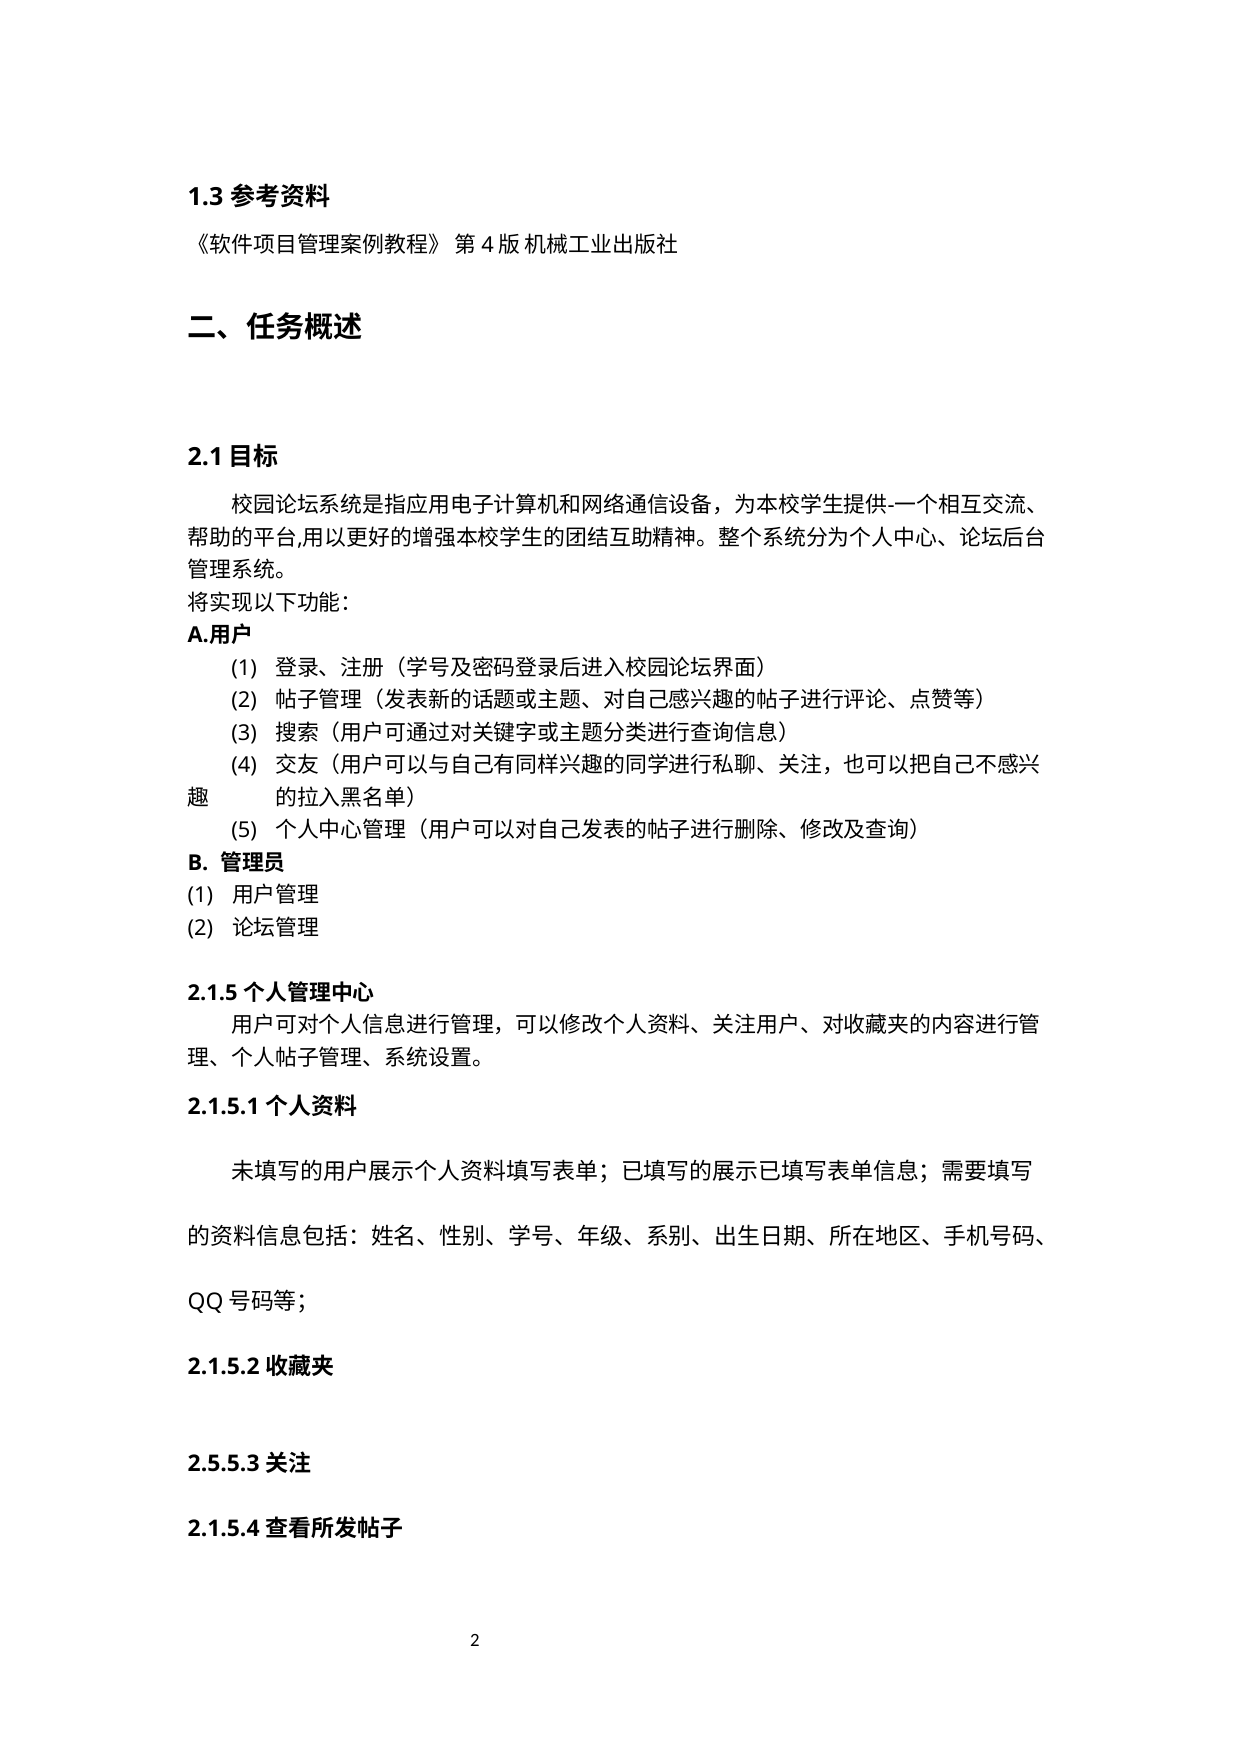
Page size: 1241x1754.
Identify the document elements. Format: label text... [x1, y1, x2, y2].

list 管理员 [187, 844, 1053, 877]
list 交友（用户可以与自己有同样兴趣的同学进行私聊、关注，也可以把自己不感兴趣 的拉入黑名单） [187, 747, 1053, 812]
list 搜索（用户可通过对关键字或主题分类进行查询信息） [187, 714, 1053, 747]
text 1.3 参考资料 [187, 162, 1053, 227]
list 任务概述 [187, 292, 1053, 357]
text 2.1.5.4 查看所发帖子 [187, 1494, 1053, 1559]
list 用户管理 [187, 877, 1053, 909]
text 2.5.5.3 关注 [187, 1429, 1053, 1494]
text 未填写的用户展示个人资料填写表单；已填写的展示已填写表单信息；需要填写的资料信息包括：姓名、性别、学号、年级、系别、出生日期、所在地区、手机号码、QQ号码等； [187, 1137, 1053, 1332]
list 个人中心管理（用户可以对自己发表的帖子进行删除、修改及查询） [187, 812, 1053, 844]
text 2.1.5.2 收藏夹 [187, 1332, 1053, 1397]
text 《软件项目管理案例教程》 第4版 机械工业出版社 [187, 227, 1053, 259]
list 论坛管理 [187, 909, 1053, 942]
text 2.1.5 个人管理中心 [187, 974, 1053, 1007]
text 2.1目标 [187, 422, 1053, 487]
text 2.1.5.1 个人资料 [187, 1072, 1053, 1137]
list 帖子管理（发表新的话题或主题、对自己感兴趣的帖子进行评论、点赞等） [187, 682, 1053, 714]
text 将实现以下功能： [187, 584, 1053, 617]
text 校园论坛系统是指应用电子计算机和网络通信设备，为本校学生提供-一个相互交流、 帮助的平台,用以更好的增强本校学生的团结互助精神。整个系统分为个人中心、论坛后台管理系统。 [187, 487, 1053, 584]
list 登录、注册（学号及密码登录后进入校园论坛界面） [187, 649, 1053, 682]
text 用户可对个人信息进行管理，可以修改个人资料、关注用户、对收藏夹的内容进行管理、个人帖子管理、系统设置。 [187, 1007, 1053, 1072]
text A.用户 [187, 617, 1053, 649]
